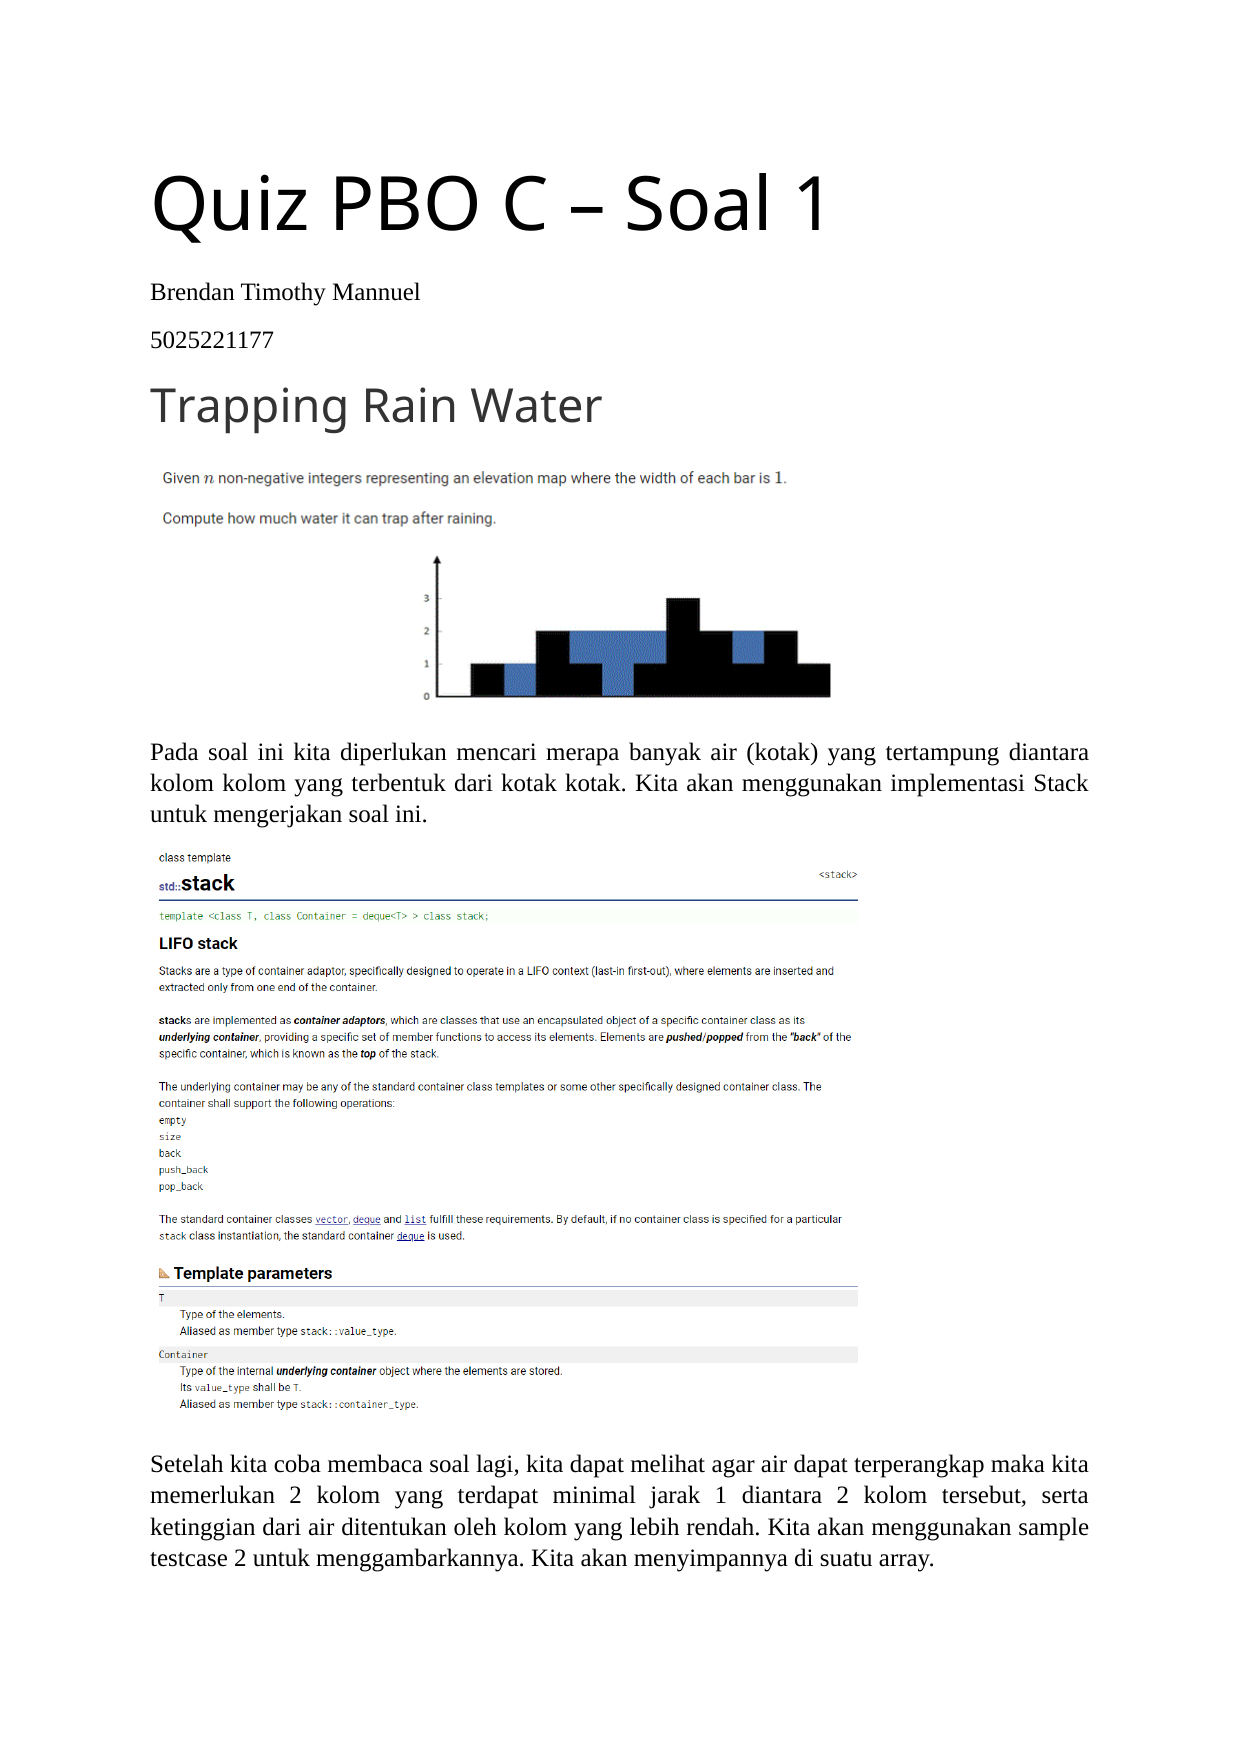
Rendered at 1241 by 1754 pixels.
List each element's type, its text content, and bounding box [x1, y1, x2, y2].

picture [150, 846, 883, 1431]
text Setelah kita coba membaca soal lagi, kita dapat melihat agar air dapat terperangkap maka kita memerlukan 2 kolom yang terdapat minimal jarak 1 diantara 2 kolom tersebut, serta ketinggian dari air ditentukan oleh kolom yang lebih rendah. Kita akan menggunakan sample testcase 2 untuk menggambarkannya. Kita akan menyimpannya di suatu array. [150, 1449, 1090, 1571]
text 5025221177 [150, 325, 1090, 353]
text Trapping Rain Water [150, 372, 1090, 436]
text Pada soal ini kita diperlukan mencari merapa banyak air (kotak) yang tertampung diantara kolom kolom yang terbentuk dari kotak kotak. Kita akan menggunakan implementasi Stack untuk mengerjakan soal ini. [150, 737, 1090, 828]
text Quiz PBO C – Soal 1 [150, 150, 1090, 252]
text Brendan Timothy Mannuel [150, 277, 1090, 306]
picture [150, 451, 1091, 722]
